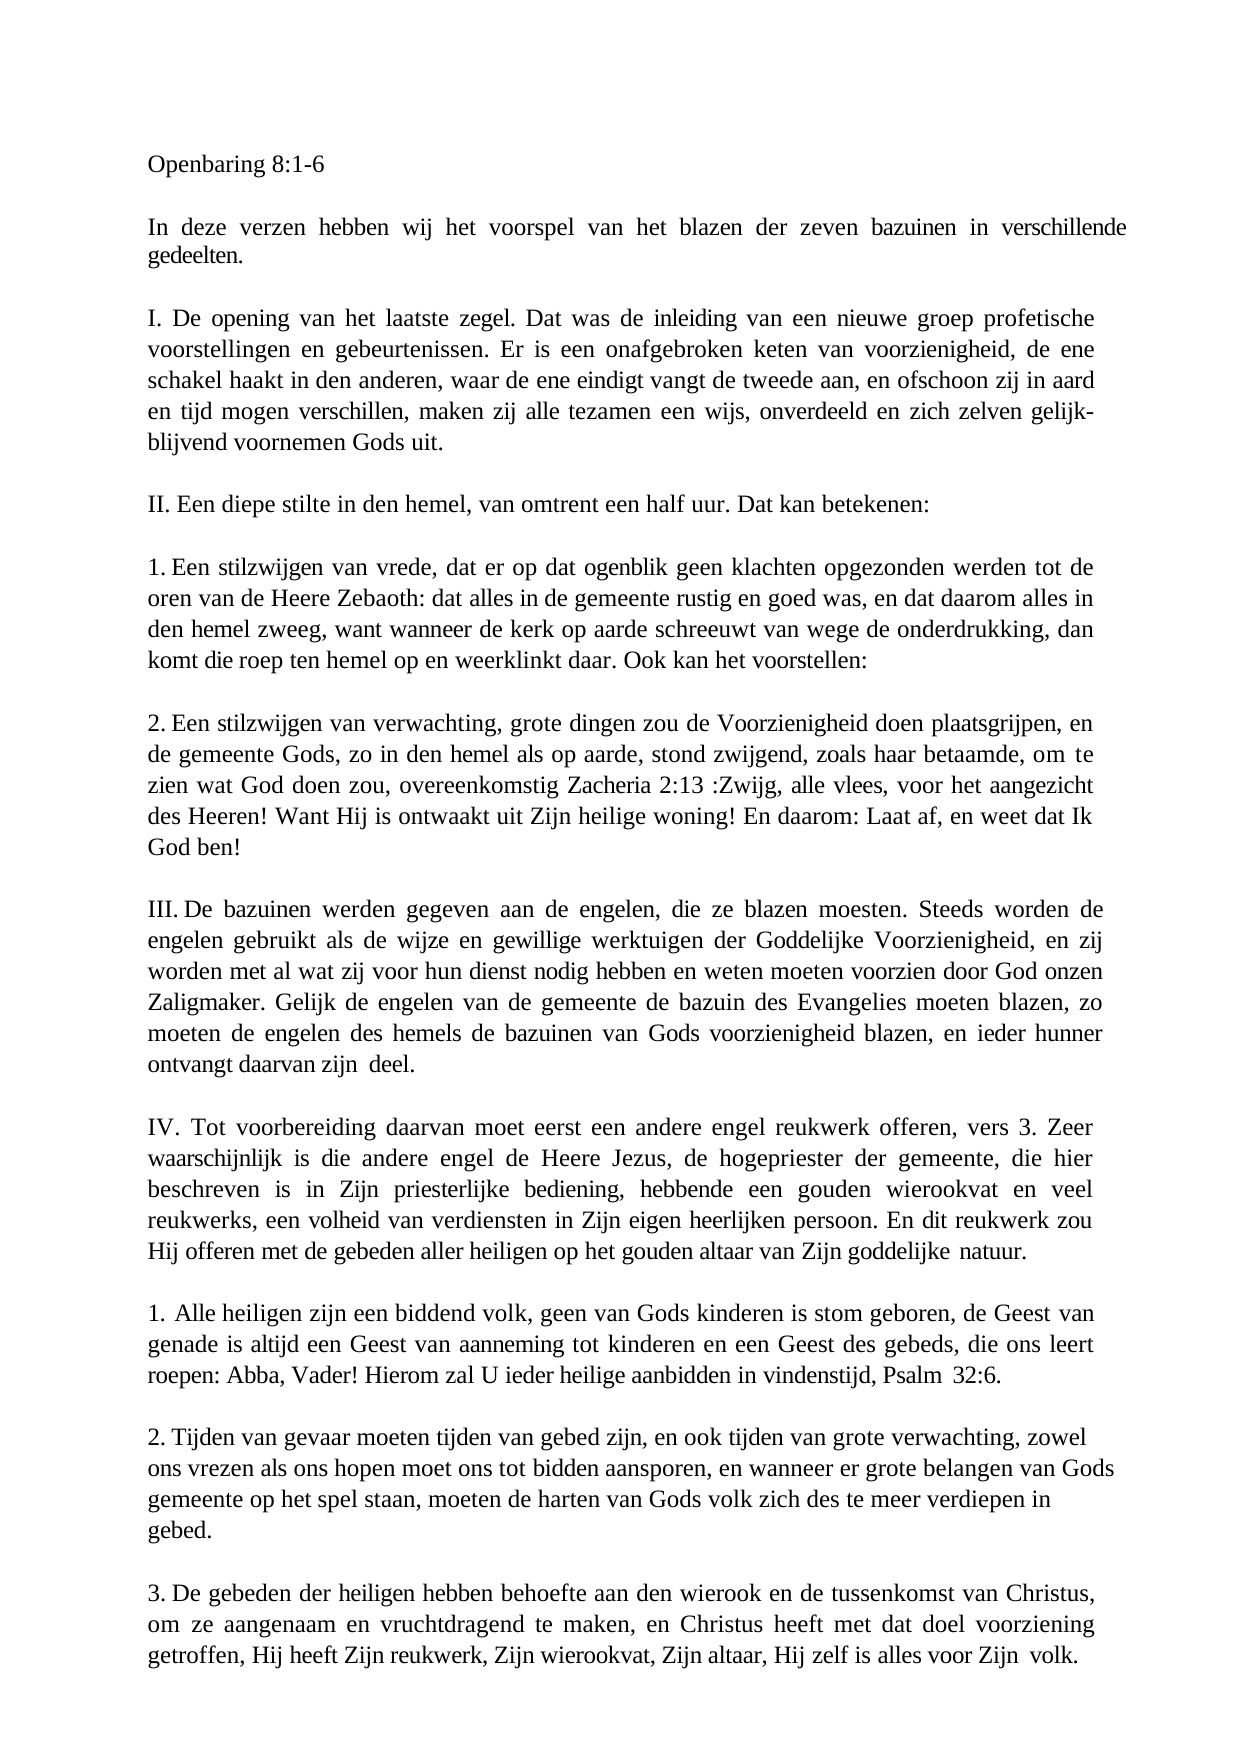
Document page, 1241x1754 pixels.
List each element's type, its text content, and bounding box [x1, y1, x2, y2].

list Alle heiligen zijn een biddend volk, geen van Gods kinderen is stom geboren, de Geest van genade is altijd een Geest van aanneming tot kinderen en een Geest des gebeds, die ons leert roepen: Abba, Vader! Hierom zal U ieder heilige aanbidden in vindenstijd, Psalm 32:6. [147, 1298, 1094, 1389]
list De bazuinen werden gegeven aan de engelen, die ze blazen moesten. Steeds worden de engelen gebruikt als de wijze en gewillige werktuigen der Goddelijke Voorzienigheid, en zij worden met al wat zij voor hun dienst nodig hebben en weten moeten voorzien door God onzen Zaligmaker. Gelijk de engelen van de gemeente de bazuin des Evangelies moeten blazen, zo moeten de engelen des hemels de bazuinen van Gods voorzienigheid blazen, en ieder hunner ontvangt daarvan zijn deel. [147, 894, 1103, 1078]
list Een stilzwijgen van verwachting, grote dingen zou de Voorzienigheid doen plaatsgrijpen, en de gemeente Gods, zo in den hemel als op aarde, stond zwijgend, zoals haar betaamde, om te zien wat God doen zou, overeenkomstig Zacheria 2:13 :Zwijg, alle vlees, voor het aangezicht des Heeren! Want Hij is ontwaakt uit Zijn heilige woning! En daarom: Laat af, en weet dat Ik God ben! [147, 708, 1094, 861]
list Tijden van gevaar moeten tijden van gebed zijn, en ook tijden van grote verwachting, zowel ons vrezen als ons hopen moet ons tot bidden aansporen, en wanneer er grote belangen van Gods gemeente op het spel staan, moeten de harten van Gods volk zich des te meer verdiepen in gebed. [147, 1422, 1116, 1544]
list Een diepe stilte in den hemel, van omtrent een half uur. Dat kan betekenen: [147, 489, 1128, 518]
list Tot voorbereiding daarvan moet eerst een andere engel reukwerk offeren, vers 3. Zeer waarschijnlijk is die andere engel de Heere Jezus, de hogepriester der gemeente, die hier beschreven is in Zijn priesterlijke bediening, hebbende een gouden wierookvat en veel reukwerks, een volheid van verdiensten in Zijn eigen heerlijken persoon. En dit reukwerk zou Hij offeren met de gebeden aller heiligen op het gouden altaar van Zijn goddelijke natuur. [147, 1112, 1094, 1264]
text In deze verzen hebben wij het voorspel van het blazen der zeven bazuinen in verschillende gedeelten. [147, 212, 1128, 269]
text Openbaring 8:1-6 [147, 149, 1128, 178]
list De gebeden der heiligen hebben behoefte aan den wierook en de tussenkomst van Christus, om ze aangenaam en vruchtdragend te maken, en Christus heeft met dat doel voorziening getroffen, Hij heeft Zijn reukwerk, Zijn wierookvat, Zijn altaar, Hij zelf is alles voor Zijn volk. [147, 1578, 1095, 1669]
list Een stilzwijgen van vrede, dat er op dat ogenblik geen klachten opgezonden werden tot de oren van de Heere Zebaoth: dat alles in de gemeente rustig en goed was, en dat daarom alles in den hemel zweeg, want wanneer de kerk op aarde schreeuwt van wege de onderdrukking, dan komt die roep ten hemel op en weerklinkt daar. Ook kan het voorstellen: [147, 552, 1094, 674]
list De opening van het laatste zegel. Dat was de inleiding van een nieuwe groep profetische voorstellingen en gebeurtenissen. Er is een onafgebroken keten van voorzienigheid, de ene schakel haakt in den anderen, waar de ene eindigt vangt de tweede aan, en ofschoon zij in aard en tijd mogen verschillen, maken zij alle tezamen een wijs, onverdeeld en zich zelven gelijk-blijvend voornemen Gods uit. [147, 303, 1095, 456]
